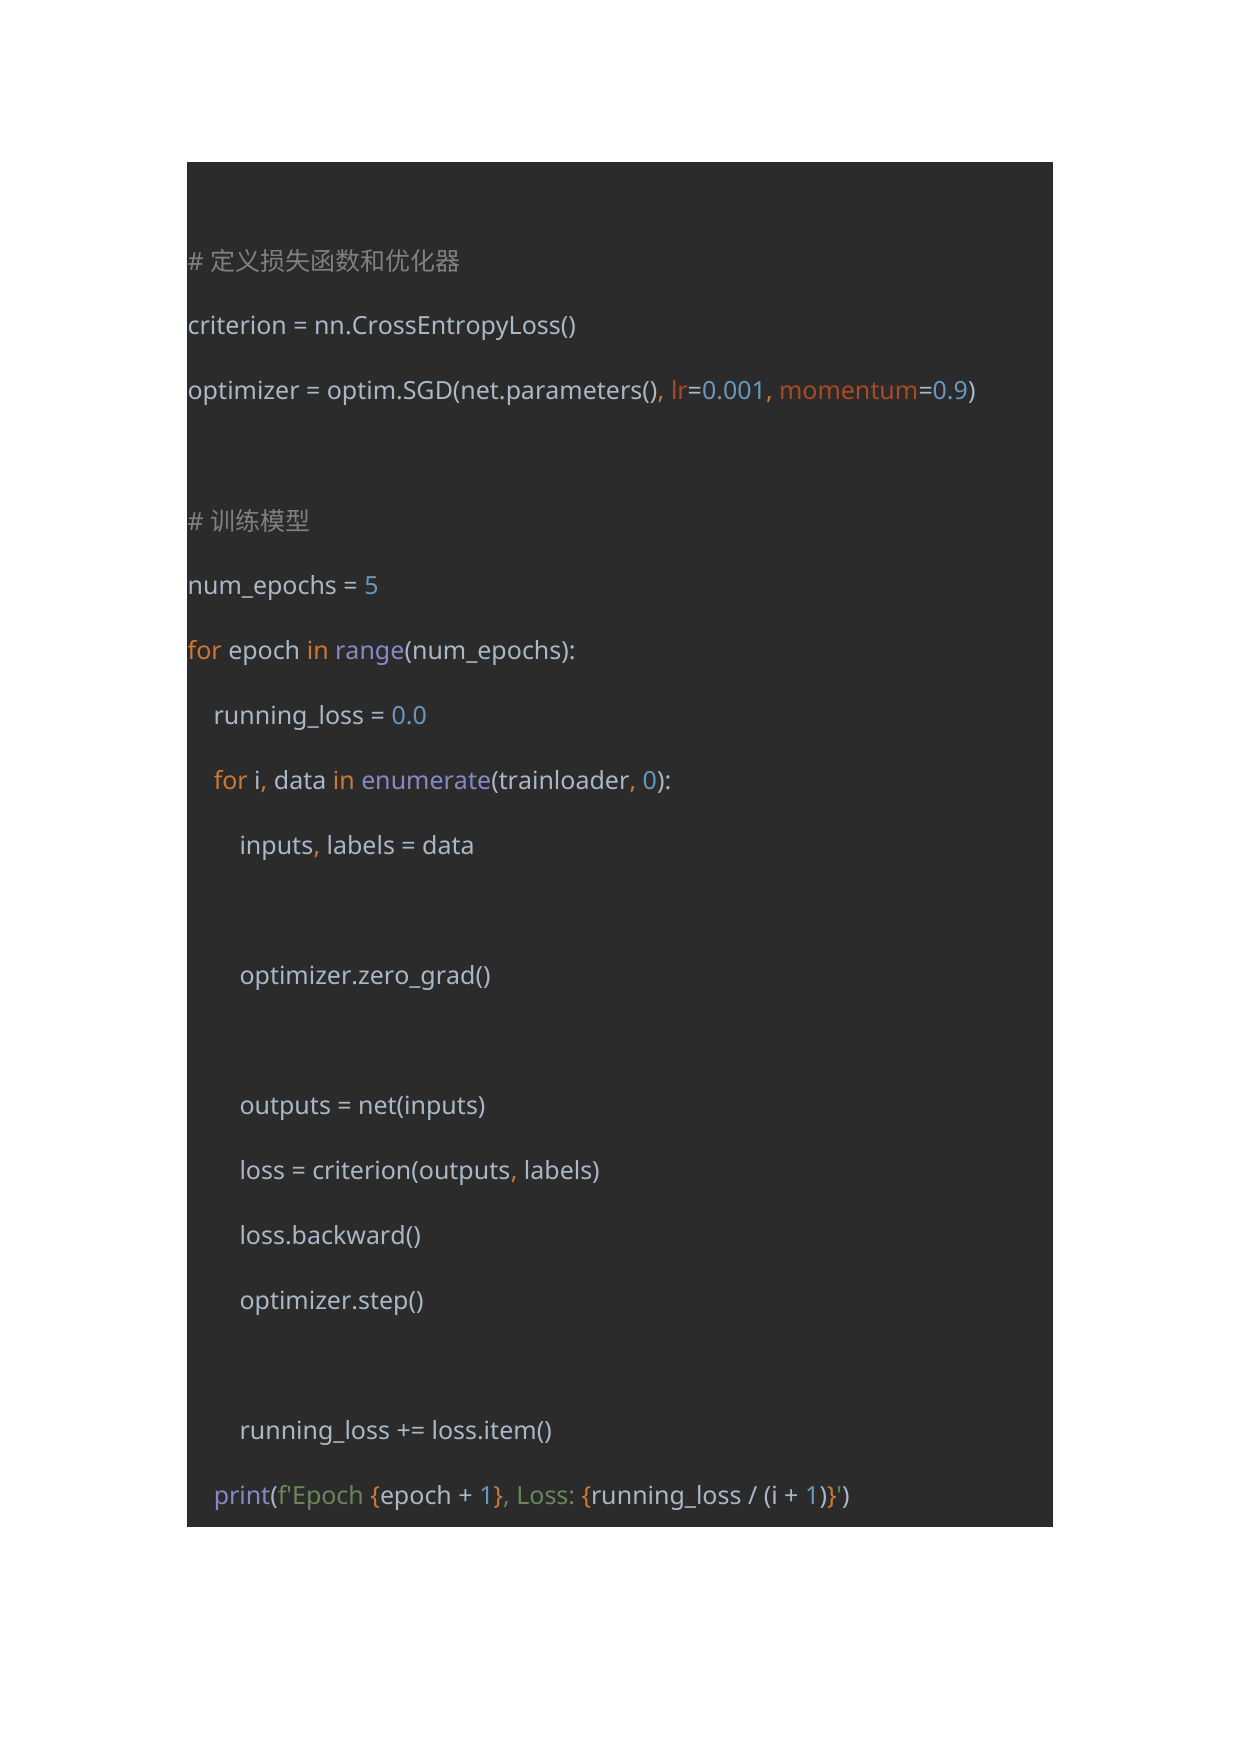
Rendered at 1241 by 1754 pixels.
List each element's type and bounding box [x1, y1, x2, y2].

text [187, 162, 1053, 1527]
